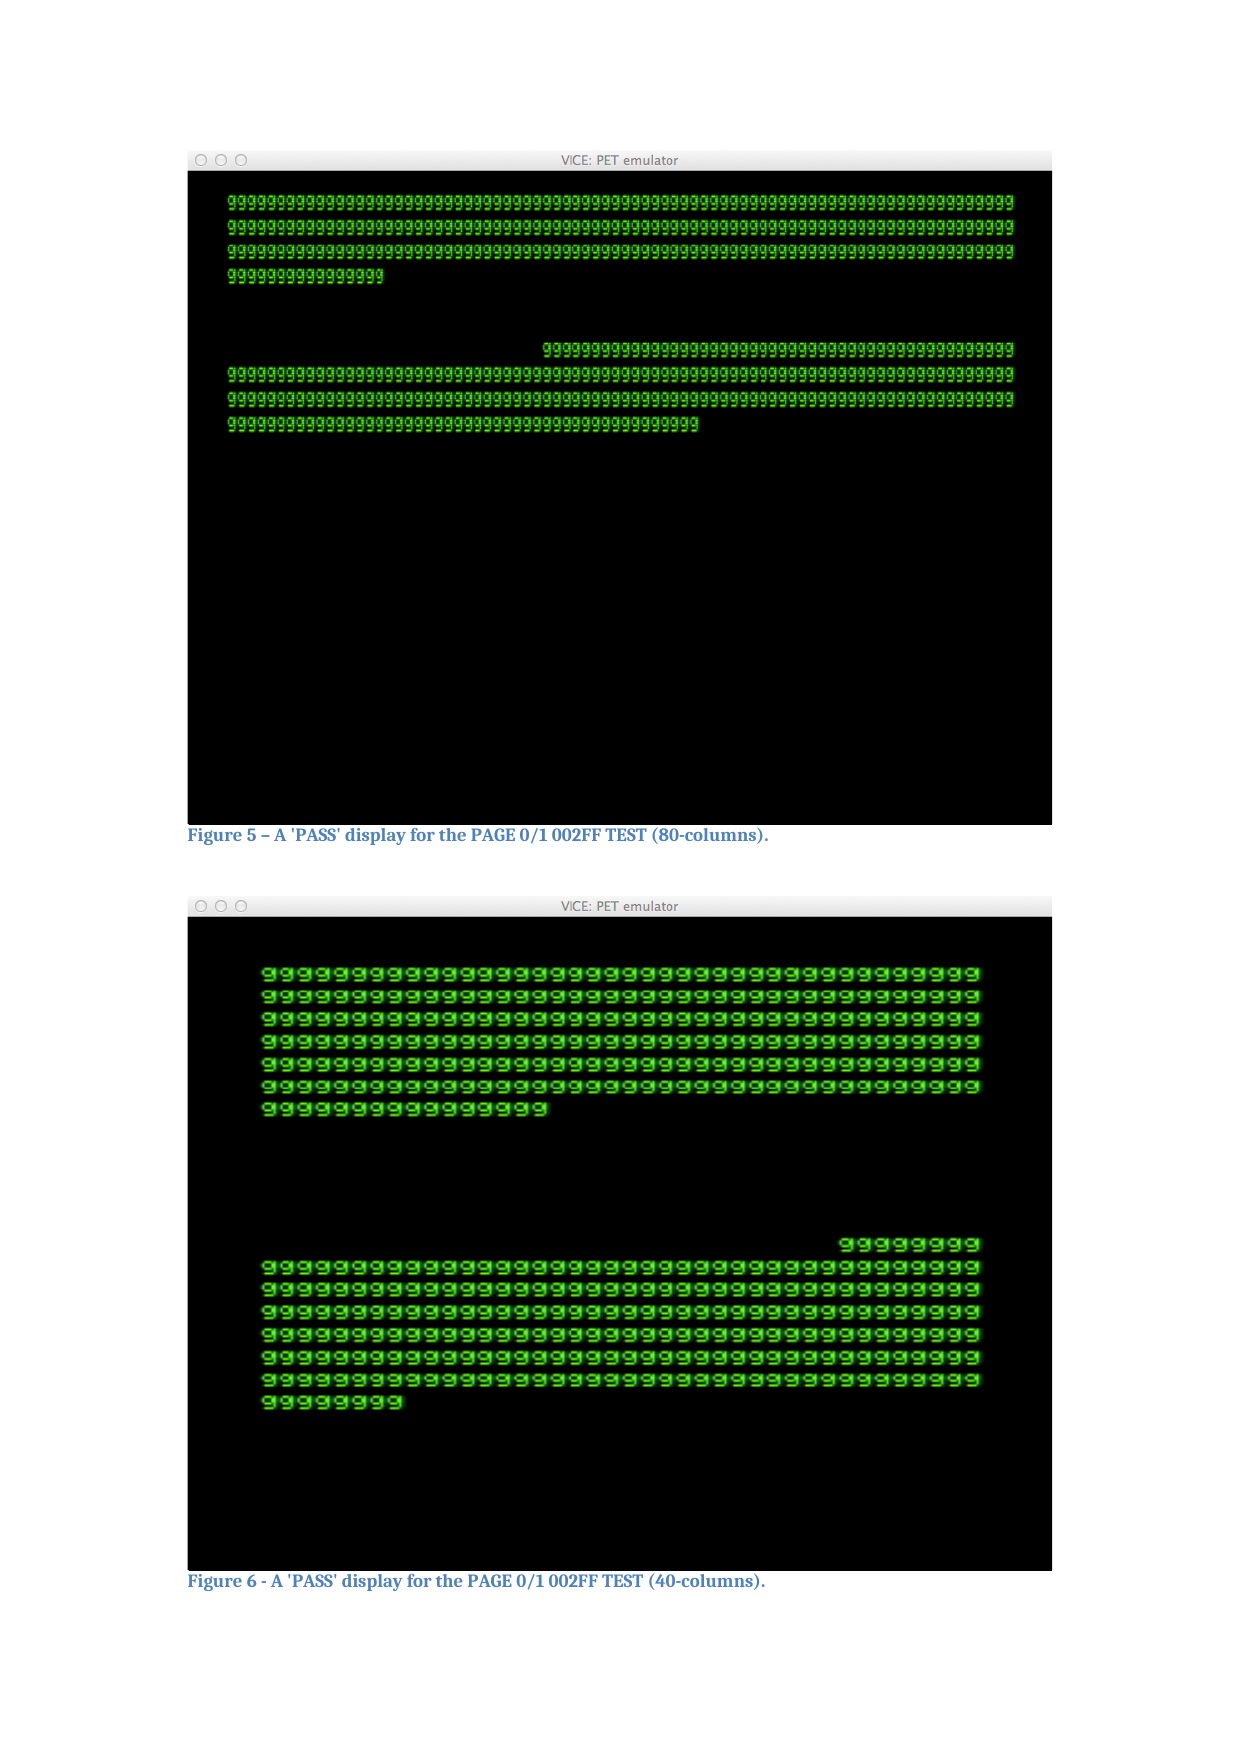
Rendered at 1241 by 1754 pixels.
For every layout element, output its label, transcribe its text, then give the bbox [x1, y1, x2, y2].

picture [187, 896, 1053, 1571]
picture [187, 150, 1053, 825]
text Figure 5 – A 'PASS' display for the PAGE 0/1 002FF TEST (80-columns). [187, 825, 1053, 846]
text Figure 6 - A 'PASS' display for the PAGE 0/1 002FF TEST (40-columns). [187, 1571, 1053, 1592]
